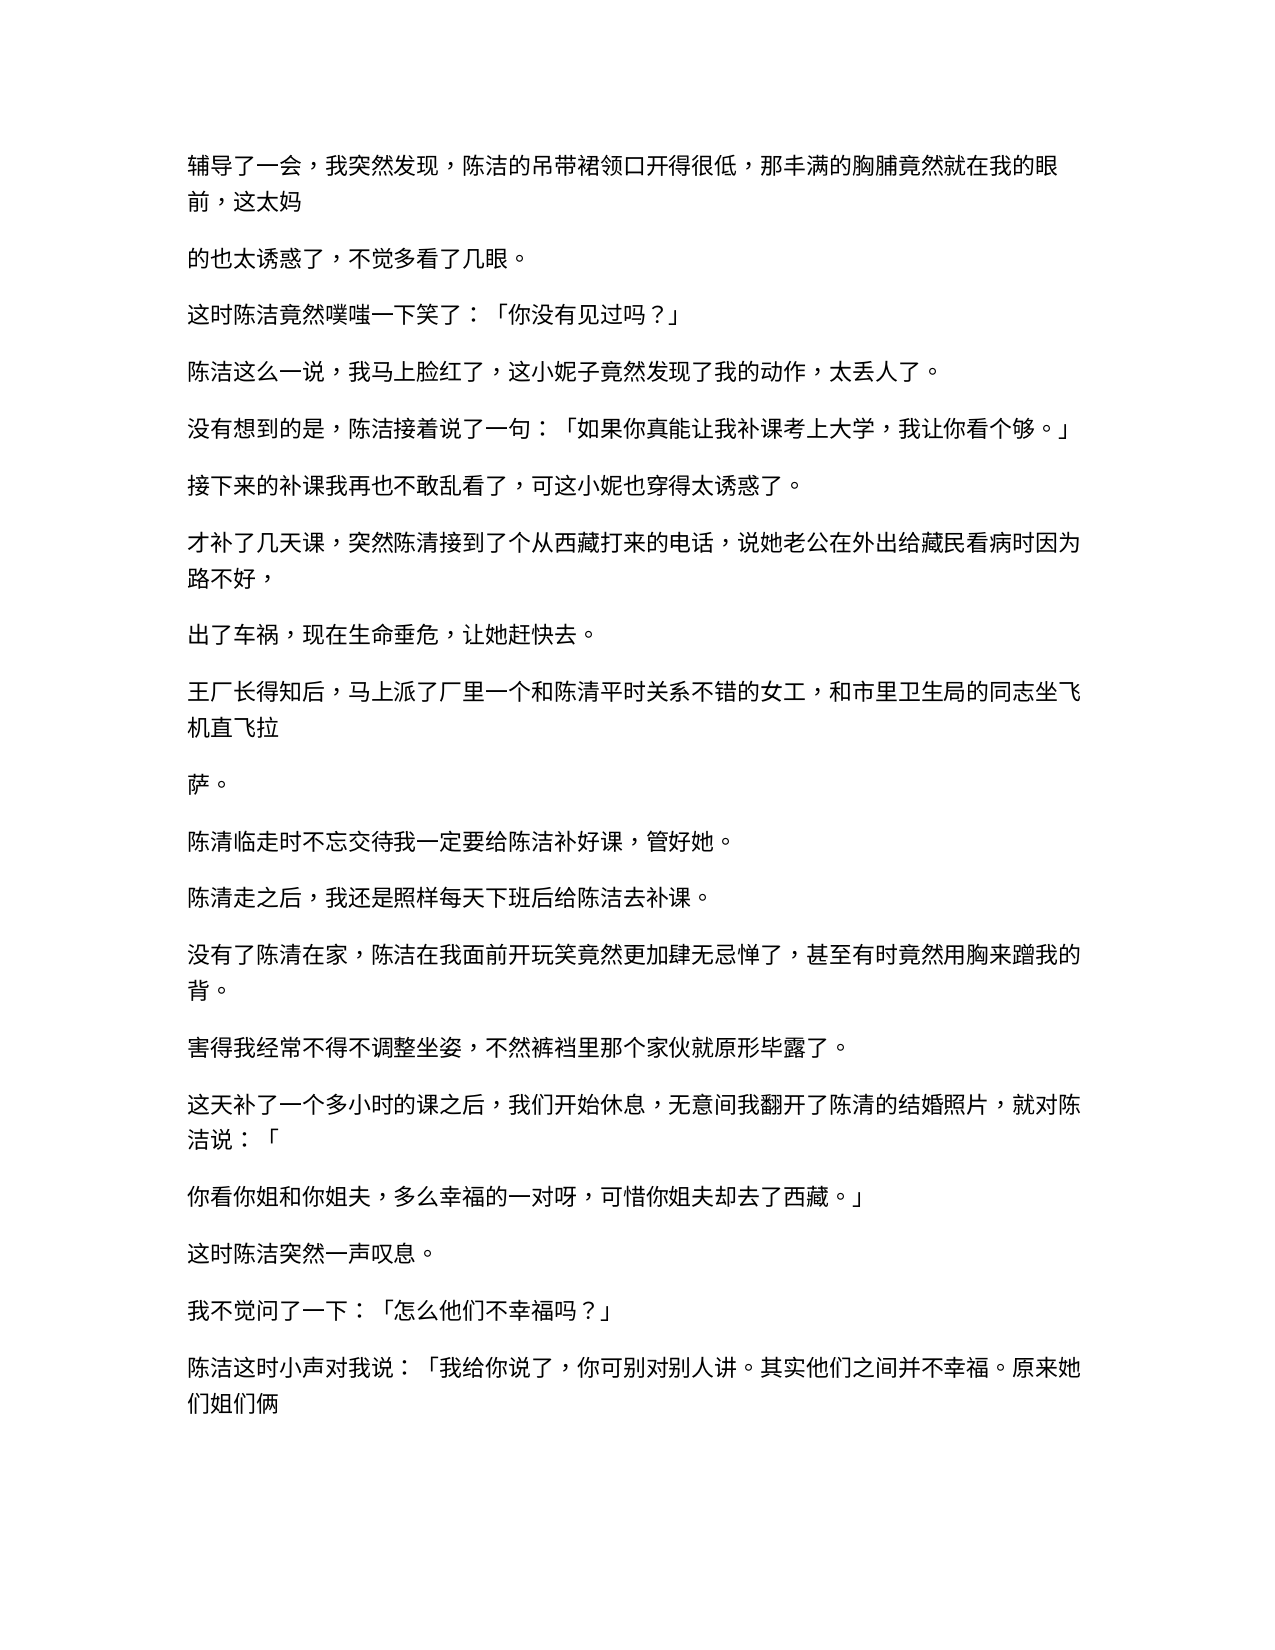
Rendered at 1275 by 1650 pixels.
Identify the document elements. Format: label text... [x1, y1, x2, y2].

text 陈清走之后，我还是照样每天下班后给陈洁去补课。 [187, 882, 1087, 913]
text 害得我经常不得不调整坐姿，不然裤裆里那个家伙就原形毕露了。 [187, 1032, 1087, 1063]
text 陈清临走时不忘交待我一定要给陈洁补好课，管好她。 [187, 826, 1087, 857]
text 你看你姐和你姐夫，多么幸福的一对呀，可惜你姐夫却去了西藏。」 [187, 1181, 1087, 1212]
text 的也太诱惑了，不觉多看了几眼。 [187, 243, 1087, 274]
text 王厂长得知后，马上派了厂里一个和陈清平时关系不错的女工，和市里卫生局的同志坐飞机直飞拉 [187, 676, 1087, 743]
text 才补了几天课，突然陈清接到了个从西藏打来的电话，说她老公在外出给藏民看病时因为路不好， [187, 527, 1087, 594]
text 出了车祸，现在生命垂危，让她赶快去。 [187, 619, 1087, 651]
text 这天补了一个多小时的课之后，我们开始休息，无意间我翻开了陈清的结婚照片，就对陈洁说：「 [187, 1088, 1087, 1156]
text 没有了陈清在家，陈洁在我面前开玩笑竟然更加肆无忌惮了，甚至有时竟然用胸来蹭我的背。 [187, 939, 1087, 1006]
text 萨。 [187, 769, 1087, 800]
text 接下来的补课我再也不敢乱看了，可这小妮也穿得太诱惑了。 [187, 470, 1087, 501]
text 陈洁这时小声对我说：「我给你说了，你可别对别人讲。其实他们之间并不幸福。原来她们姐们俩 [187, 1352, 1087, 1419]
text 辅导了一会，我突然发现，陈洁的吊带裙领口开得很低，那丰满的胸脯竟然就在我的眼前，这太妈 [187, 150, 1087, 217]
text 这时陈洁竟然噗嗤一下笑了：「你没有见过吗？」 [187, 299, 1087, 331]
text 陈洁这么一说，我马上脸红了，这小妮子竟然发现了我的动作，太丢人了。 [187, 356, 1087, 387]
text 这时陈洁突然一声叹息。 [187, 1238, 1087, 1269]
text 我不觉问了一下：「怎么他们不幸福吗？」 [187, 1295, 1087, 1326]
text 没有想到的是，陈洁接着说了一句：「如果你真能让我补课考上大学，我让你看个够。」 [187, 413, 1087, 444]
